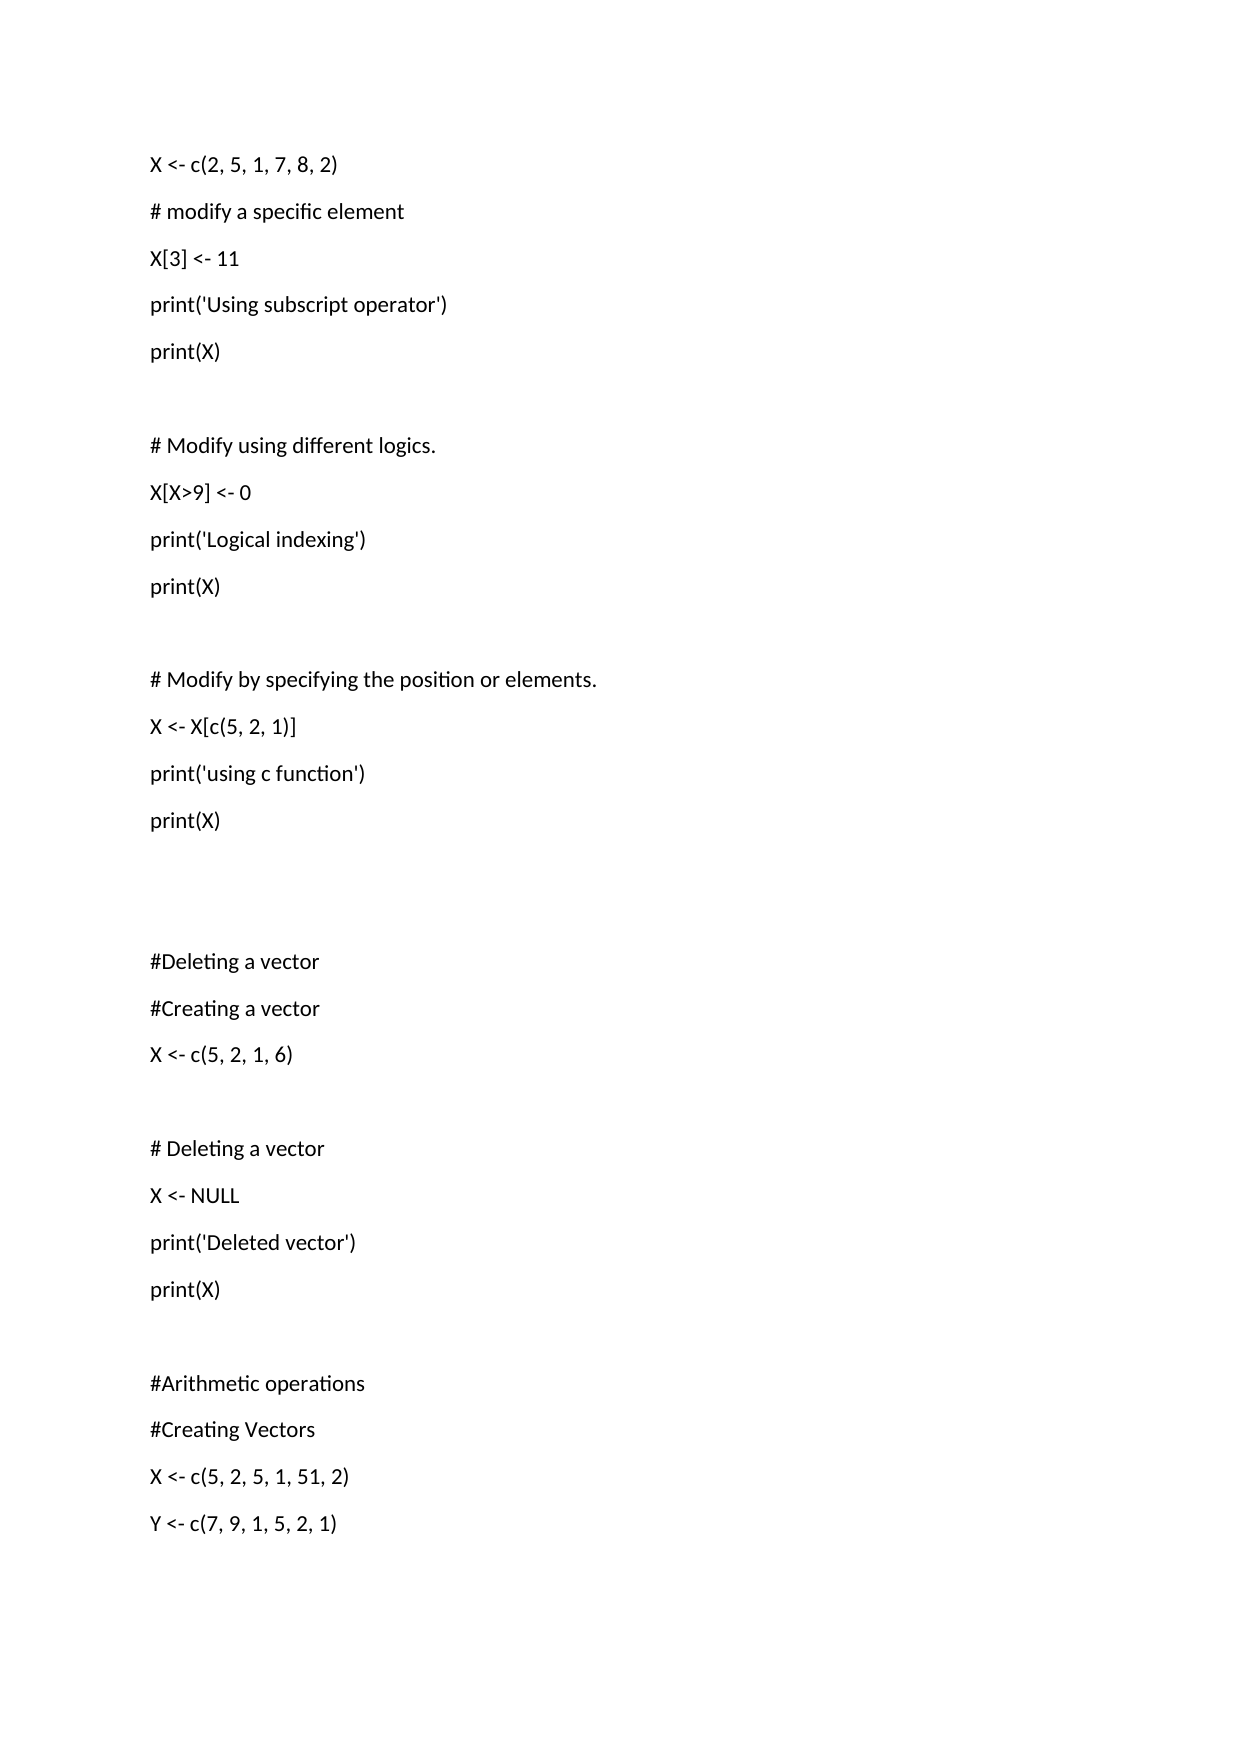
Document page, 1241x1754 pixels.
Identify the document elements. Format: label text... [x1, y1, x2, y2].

text print(X) [150, 1275, 1090, 1303]
text # Modify using different logics. [150, 431, 1090, 459]
text X <- c(5, 2, 5, 1, 51, 2) [150, 1462, 1090, 1491]
text # modify a specific element [150, 197, 1090, 225]
text # Deleting a vector [150, 1134, 1090, 1162]
text print('Logical indexing') [150, 525, 1090, 553]
text print('using c function') [150, 759, 1090, 787]
text X[3] <- 11 [150, 244, 1090, 272]
text print('Deleted vector') [150, 1228, 1090, 1256]
text #Deleting a vector [150, 947, 1090, 975]
text Y <- c(7, 9, 1, 5, 2, 1) [150, 1509, 1090, 1537]
text print(X) [150, 572, 1090, 600]
text X <- c(5, 2, 1, 6) [150, 1041, 1090, 1069]
text # Modify by specifying the position or elements. [150, 666, 1090, 694]
text #Arithmetic operations [150, 1369, 1090, 1397]
text print('Using subscript operator') [150, 291, 1090, 319]
text X <- NULL [150, 1181, 1090, 1209]
text #Creating Vectors [150, 1416, 1090, 1444]
text X <- X[c(5, 2, 1)] [150, 712, 1090, 741]
text #Creating a vector [150, 994, 1090, 1022]
text X <- c(2, 5, 1, 7, 8, 2) [150, 150, 1090, 178]
text X[X>9] <- 0 [150, 478, 1090, 506]
text print(X) [150, 806, 1090, 834]
text print(X) [150, 337, 1090, 366]
